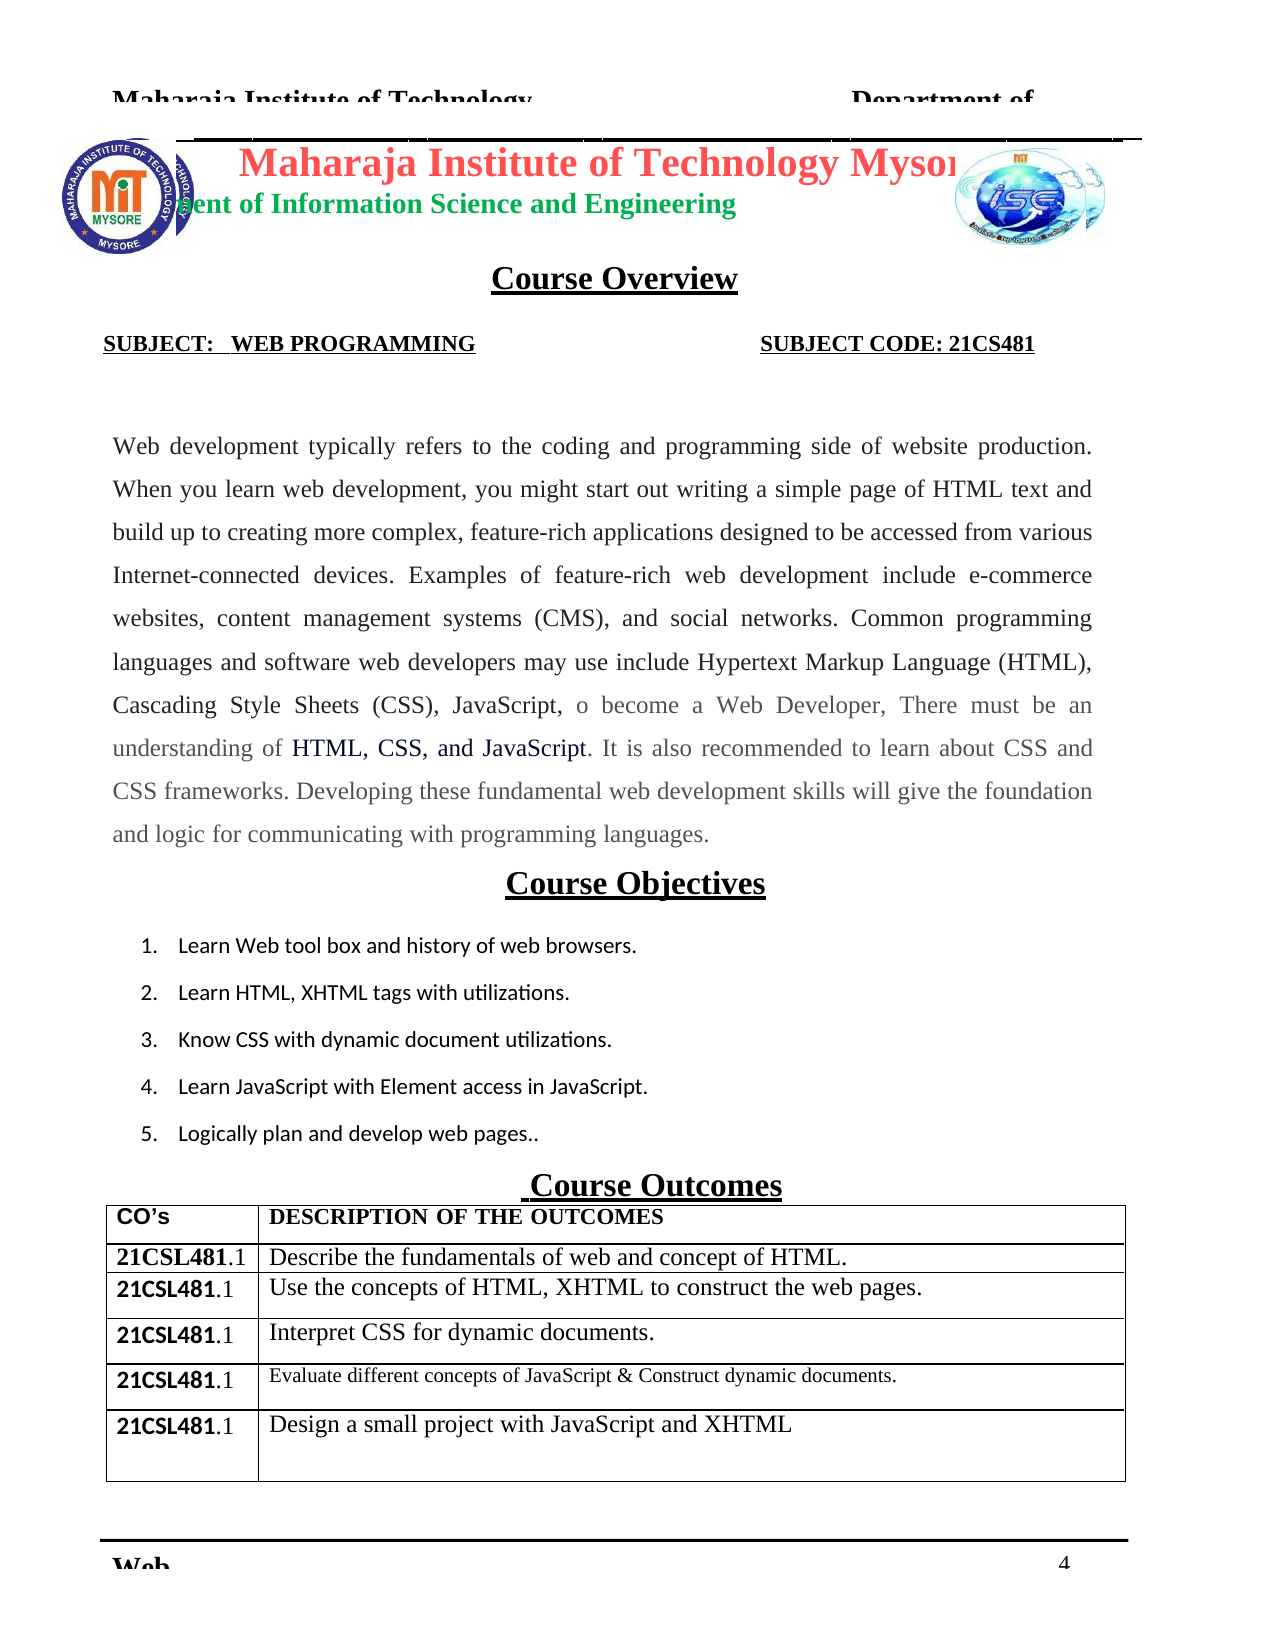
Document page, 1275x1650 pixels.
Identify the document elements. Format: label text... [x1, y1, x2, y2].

table_cell Use the concepts of HTML, XHTML to construct the web pages. [259, 1272, 1125, 1317]
table_cell 21CSL481.1 [107, 1245, 258, 1272]
list Learn JavaScript with Element access in JavaScript. [140, 1072, 1250, 1100]
subtitle Course Objectives [53, 863, 1218, 901]
text Web development typically refers to the coding and programming side of website production. When you learn web development, you might start out writing a simple page of HTML text and build up to creating more complex, feature-rich applications designed to be accessed from various Internet-connected devices. Examples of feature-rich web development include e-commerce websites, content management systems (CMS), and social networks. Common programming languages and software web developers may use include Hypertext Markup Language (HTML), Cascading Style Sheets (CSS), JavaScript, o become a Web Developer, There must be an understanding of HTML, CSS, and JavaScript. It is also recommended to learn about CSS and CSS frameworks. Developing these fundamental web development skills will give the foundation and logic for communicating with programming languages. [112, 431, 1093, 848]
table_cell Describe the fundamentals of web and concept of HTML. [259, 1243, 1125, 1272]
text SUBJECT: WEB PROGRAMMING SUBJECT CODE: 21CS481 [103, 330, 1250, 357]
table_header DESCRIPTION OF THE OUTCOMES [259, 1206, 1125, 1243]
table_cell Design a small project with JavaScript and XHTML [259, 1409, 1125, 1481]
table_cell 21CSL481.1 [107, 1365, 258, 1409]
list Know CSS with dynamic document utilizations. [140, 1025, 1250, 1053]
table_cell 21CSL481.1 [107, 1273, 258, 1317]
list Learn Web tool box and history of web browsers. [140, 931, 1250, 959]
table_cell 21CSL481.1 [107, 1411, 258, 1481]
picture [955, 148, 1105, 245]
table_cell Evaluate different concepts of JavaScript & Construct dynamic documents. [259, 1363, 1125, 1409]
list Learn HTML, XHTML tags with utilizations. [140, 978, 1250, 1006]
subtitle Course Overview [53, 258, 1176, 296]
table_cell Interpret CSS for dynamic documents. [259, 1318, 1125, 1363]
list Logically plan and develop web pages.. [140, 1119, 1250, 1147]
table_header CO’s [107, 1206, 258, 1243]
subtitle Course Outcomes [53, 1165, 1250, 1203]
table_cell 21CSL481.1 [107, 1319, 258, 1363]
picture [62, 138, 194, 254]
